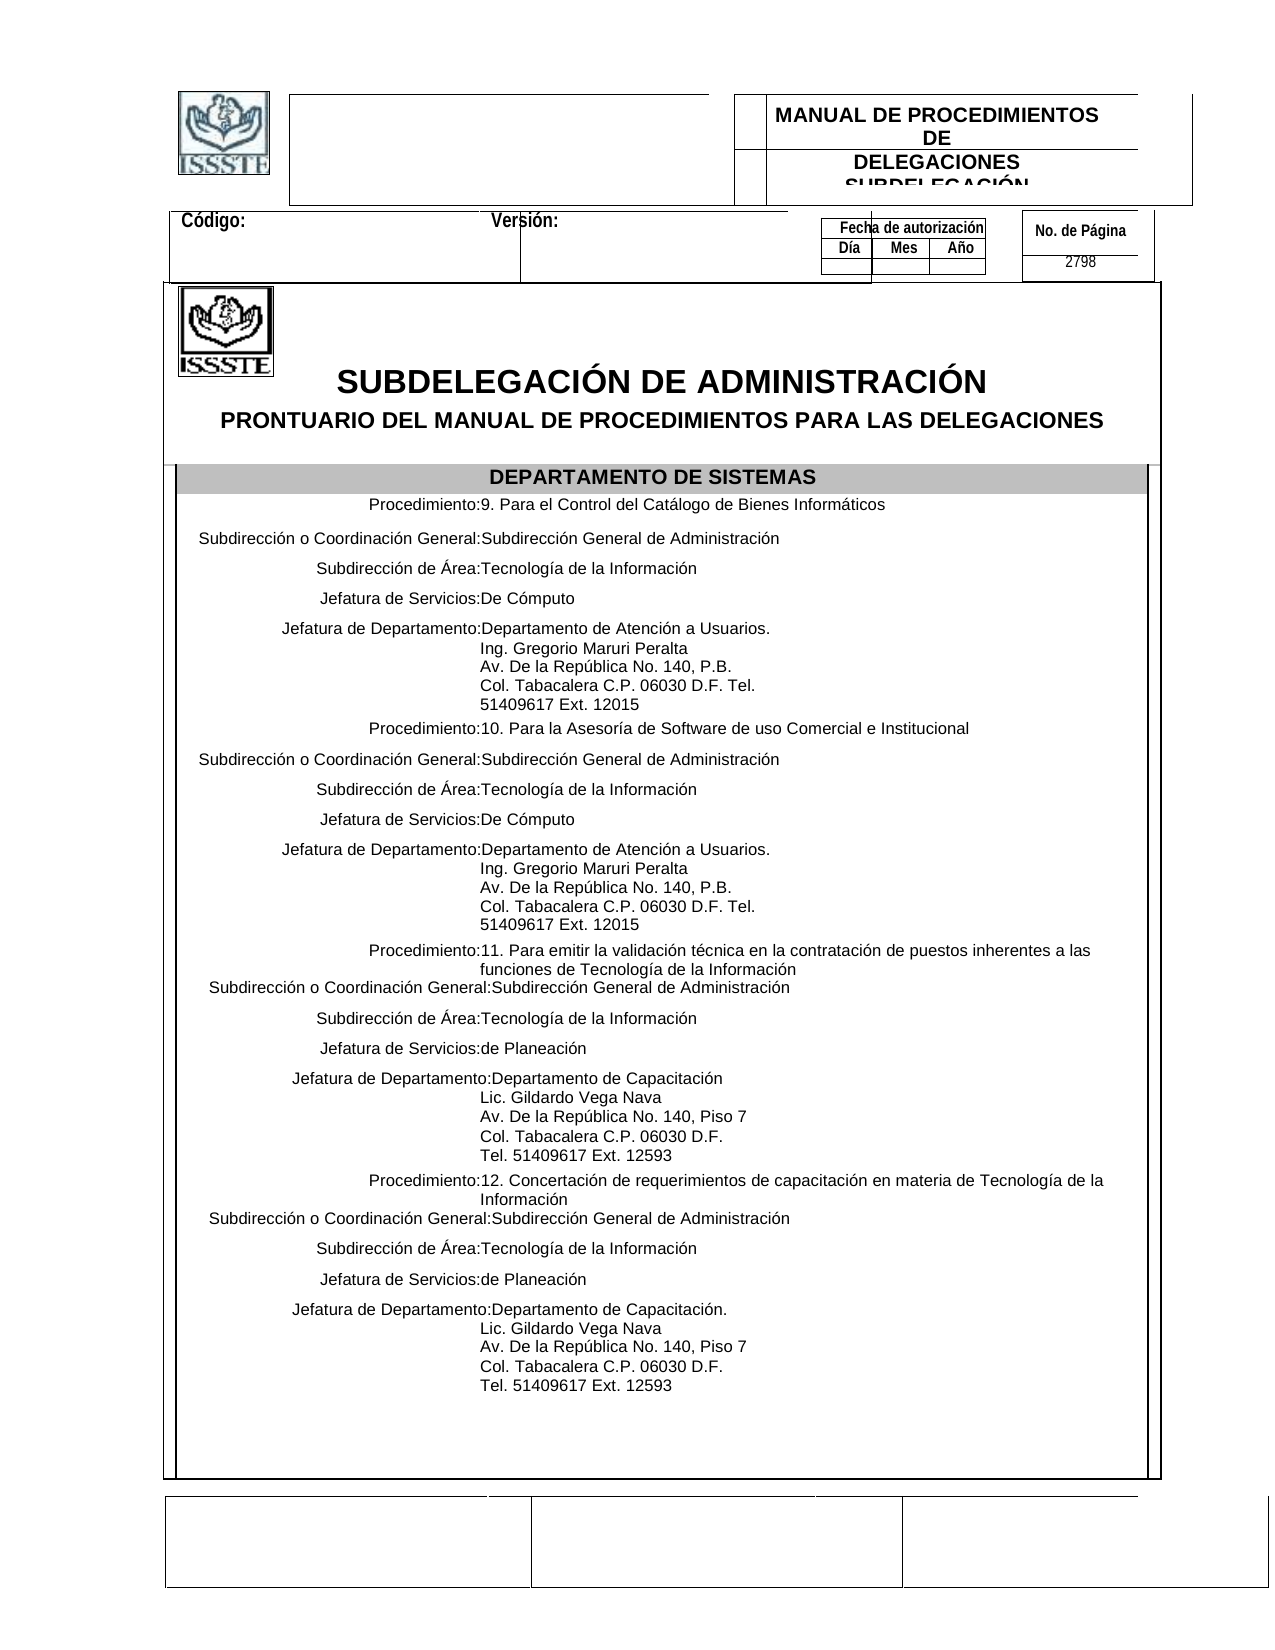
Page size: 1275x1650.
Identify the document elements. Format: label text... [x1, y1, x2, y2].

table_cell Procedimiento:11. Para emitir la validación técnica en la contratación de puestos inherentes a las funciones de Tecnología de la Información Subdirección o Coordinación General:Subdirección General de Administración Subdirección de Área:Tecnología de la Información Jefatura de Servicios:de Planeación Jefatura de Departamento:Departamento de Capacitación Lic. Gildardo Vega Nava Av. De la República No. 140, Piso 7 Col. Tabacalera C.P. 06030 D.F. Tel. 51409617 Ext. 12593 [177, 940, 1147, 1170]
table_cell [164, 466, 175, 1478]
text 2798 [1062, 251, 1099, 271]
table_cell Procedimiento:9. Para el Control del Catálogo de Bienes Informáticos Subdirección o Coordinación General:Subdirección General de Administración Subdirección de Área:Tecnología de la Información Jefatura de Servicios:De Cómputo Jefatura de Departamento:Departamento de Atención a Usuarios. Ing. Gregorio Maruri Peralta Av. De la República No. 140, P.B. Col. Tabacalera C.P. 06030 D.F. Tel. 51409617 Ext. 12015 [177, 494, 1147, 718]
text Código: Versión: [181, 208, 564, 232]
table_header SUBDELEGACIÓN DE ADMINISTRACIÓN PRONTUARIO DEL MANUAL DE PROCEDIMIENTOS PARA LAS DELEGACIONES [164, 283, 1160, 464]
picture [179, 92, 269, 174]
table_cell [1149, 466, 1160, 1478]
table_cell Procedimiento:10. Para la Asesoría de Software de uso Comercial e Institucional Subdirección o Coordinación General:Subdirección General de Administración Subdirección de Área:Tecnología de la Información Jefatura de Servicios:De Cómputo Jefatura de Departamento:Departamento de Atención a Usuarios. Ing. Gregorio Maruri Peralta Av. De la República No. 140, P.B. Col. Tabacalera C.P. 06030 D.F. Tel. 51409617 Ext. 12015 [177, 718, 1147, 940]
table_cell Procedimiento:12. Concertación de requerimientos de capacitación en materia de Tecnología de la Información Subdirección o Coordinación General:Subdirección General de Administración Subdirección de Área:Tecnología de la Información Jefatura de Servicios:de Planeación Jefatura de Departamento:Departamento de Capacitación. Lic. Gildardo Vega Nava Av. De la República No. 140, Piso 7 Col. Tabacalera C.P. 06030 D.F. Tel. 51409617 Ext. 12593 [177, 1170, 1147, 1478]
text No. de Página [1032, 221, 1129, 240]
table_cell DEPARTAMENTO DE SISTEMAS [177, 466, 1147, 491]
